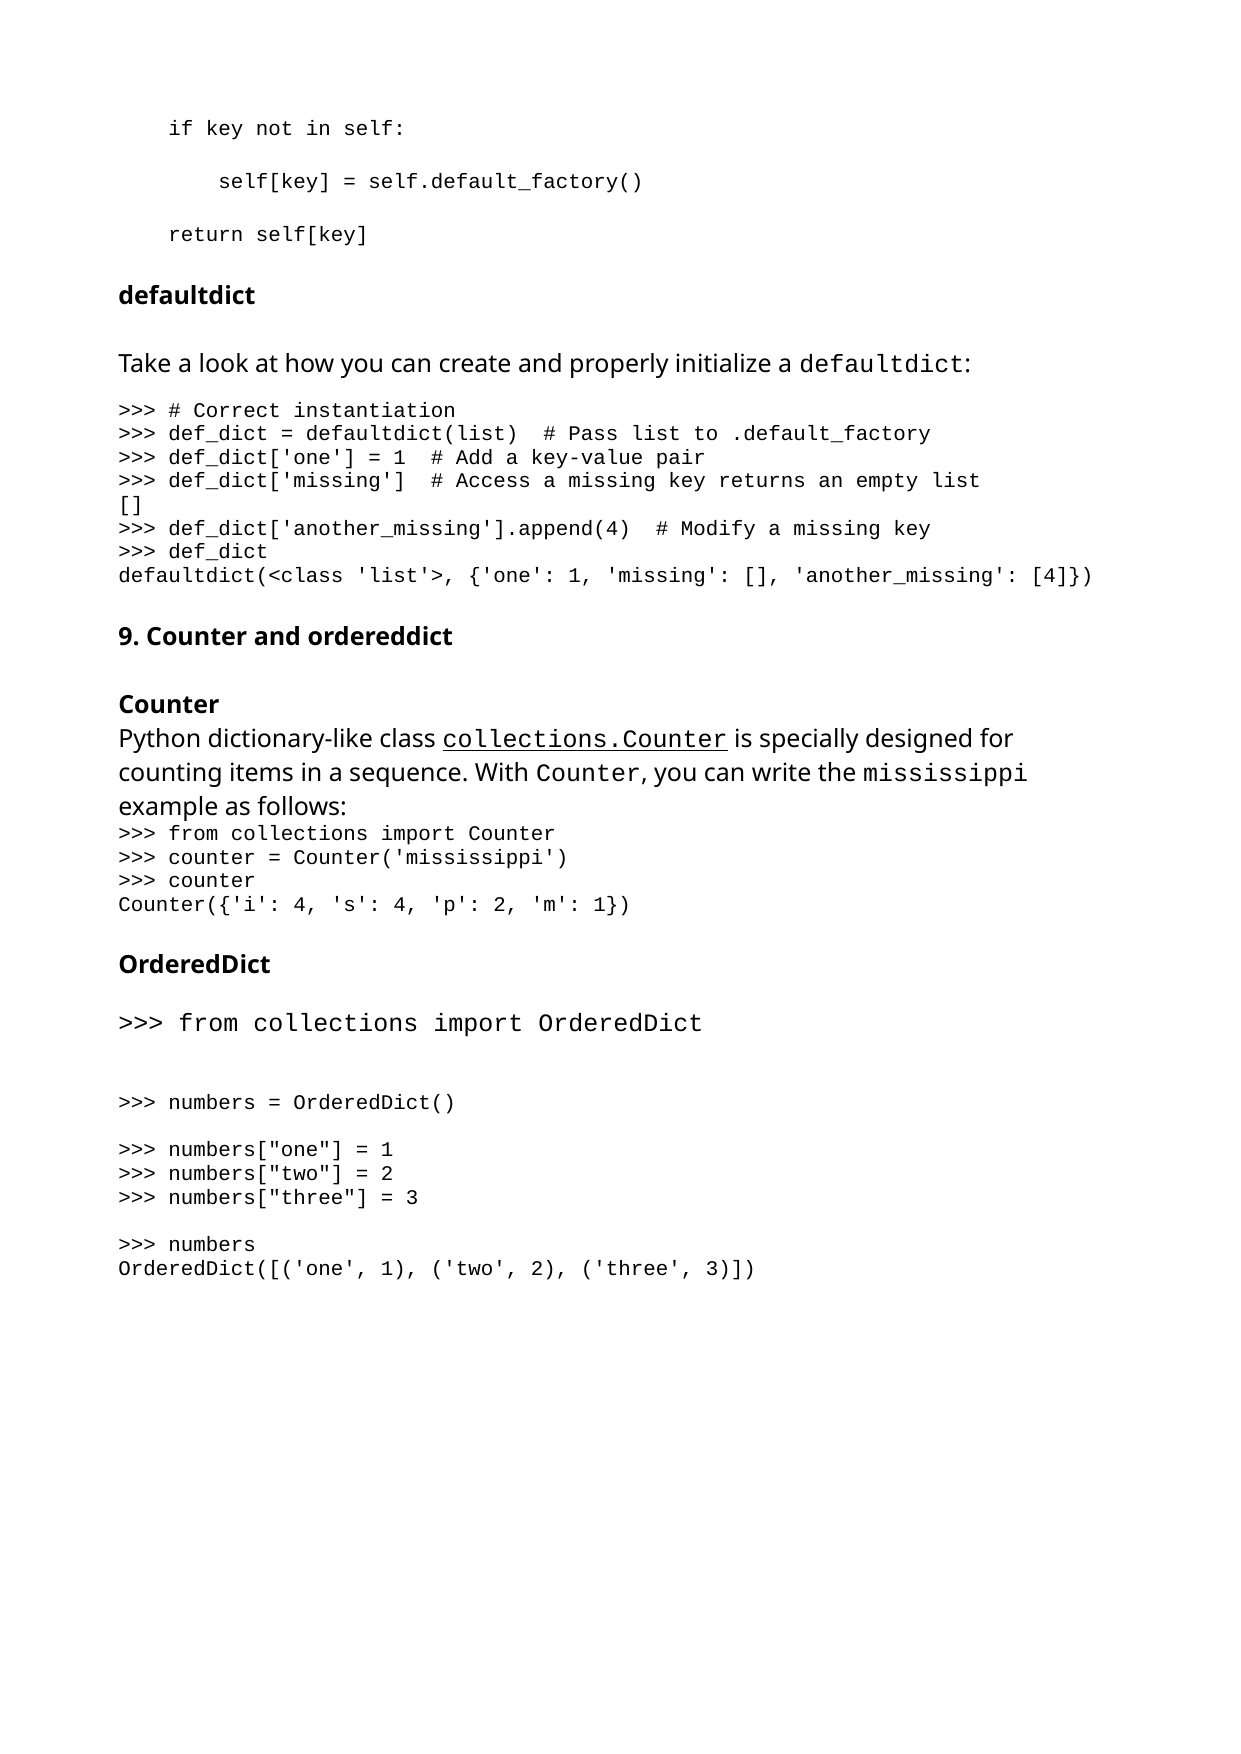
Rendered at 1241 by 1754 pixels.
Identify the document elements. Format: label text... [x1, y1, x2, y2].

text >>> numbers["one"] = 1 [118, 1139, 1122, 1163]
text >>> numbers [118, 1234, 1122, 1258]
text Counter({'i': 4, 's': 4, 'p': 2, 'm': 1}) [118, 894, 1122, 918]
text >>> numbers = OrderedDict() [118, 1092, 1122, 1116]
text Take a look at how you can create and properly initialize a defaultdict: [118, 346, 1122, 380]
text >>> def_dict['missing'] # Access a missing key returns an empty list [118, 471, 1122, 494]
text 9. Counter and ordereddict [118, 618, 1122, 652]
text OrderedDict([('one', 1), ('two', 2), ('three', 3)]) [118, 1258, 1122, 1281]
text defaultdict(<class 'list'>, {'one': 1, 'missing': [], 'another_missing': [4]}) [118, 565, 1122, 589]
text >>> numbers["two"] = 2 [118, 1163, 1122, 1187]
text >>> from collections import OrderedDict [118, 1011, 1122, 1039]
text >>> numbers["three"] = 3 [118, 1187, 1122, 1210]
text defaultdict [118, 277, 1122, 312]
text return self[key] [118, 224, 1122, 248]
text >>> def_dict['another_missing'].append(4) # Modify a missing key [118, 518, 1122, 541]
text >>> counter = Counter('mississippi') [118, 847, 1122, 870]
text if key not in self: [118, 118, 1122, 142]
text Python dictionary-like class collections.Counter is specially designed for counting items in a sequence. With Counter, you can write the mississippi example as follows: [118, 720, 1122, 823]
text >>> from collections import Counter [118, 823, 1122, 847]
text >>> # Correct instantiation [118, 399, 1122, 423]
text >>> counter [118, 870, 1122, 894]
text >>> def_dict = defaultdict(list) # Pass list to .default_factory [118, 423, 1122, 447]
text [] [118, 494, 1122, 518]
text OrderedDict [118, 947, 1122, 981]
text >>> def_dict [118, 541, 1122, 565]
text Counter [118, 686, 1122, 720]
text >>> def_dict['one'] = 1 # Add a key-value pair [118, 447, 1122, 471]
text self[key] = self.default_factory() [118, 171, 1122, 195]
